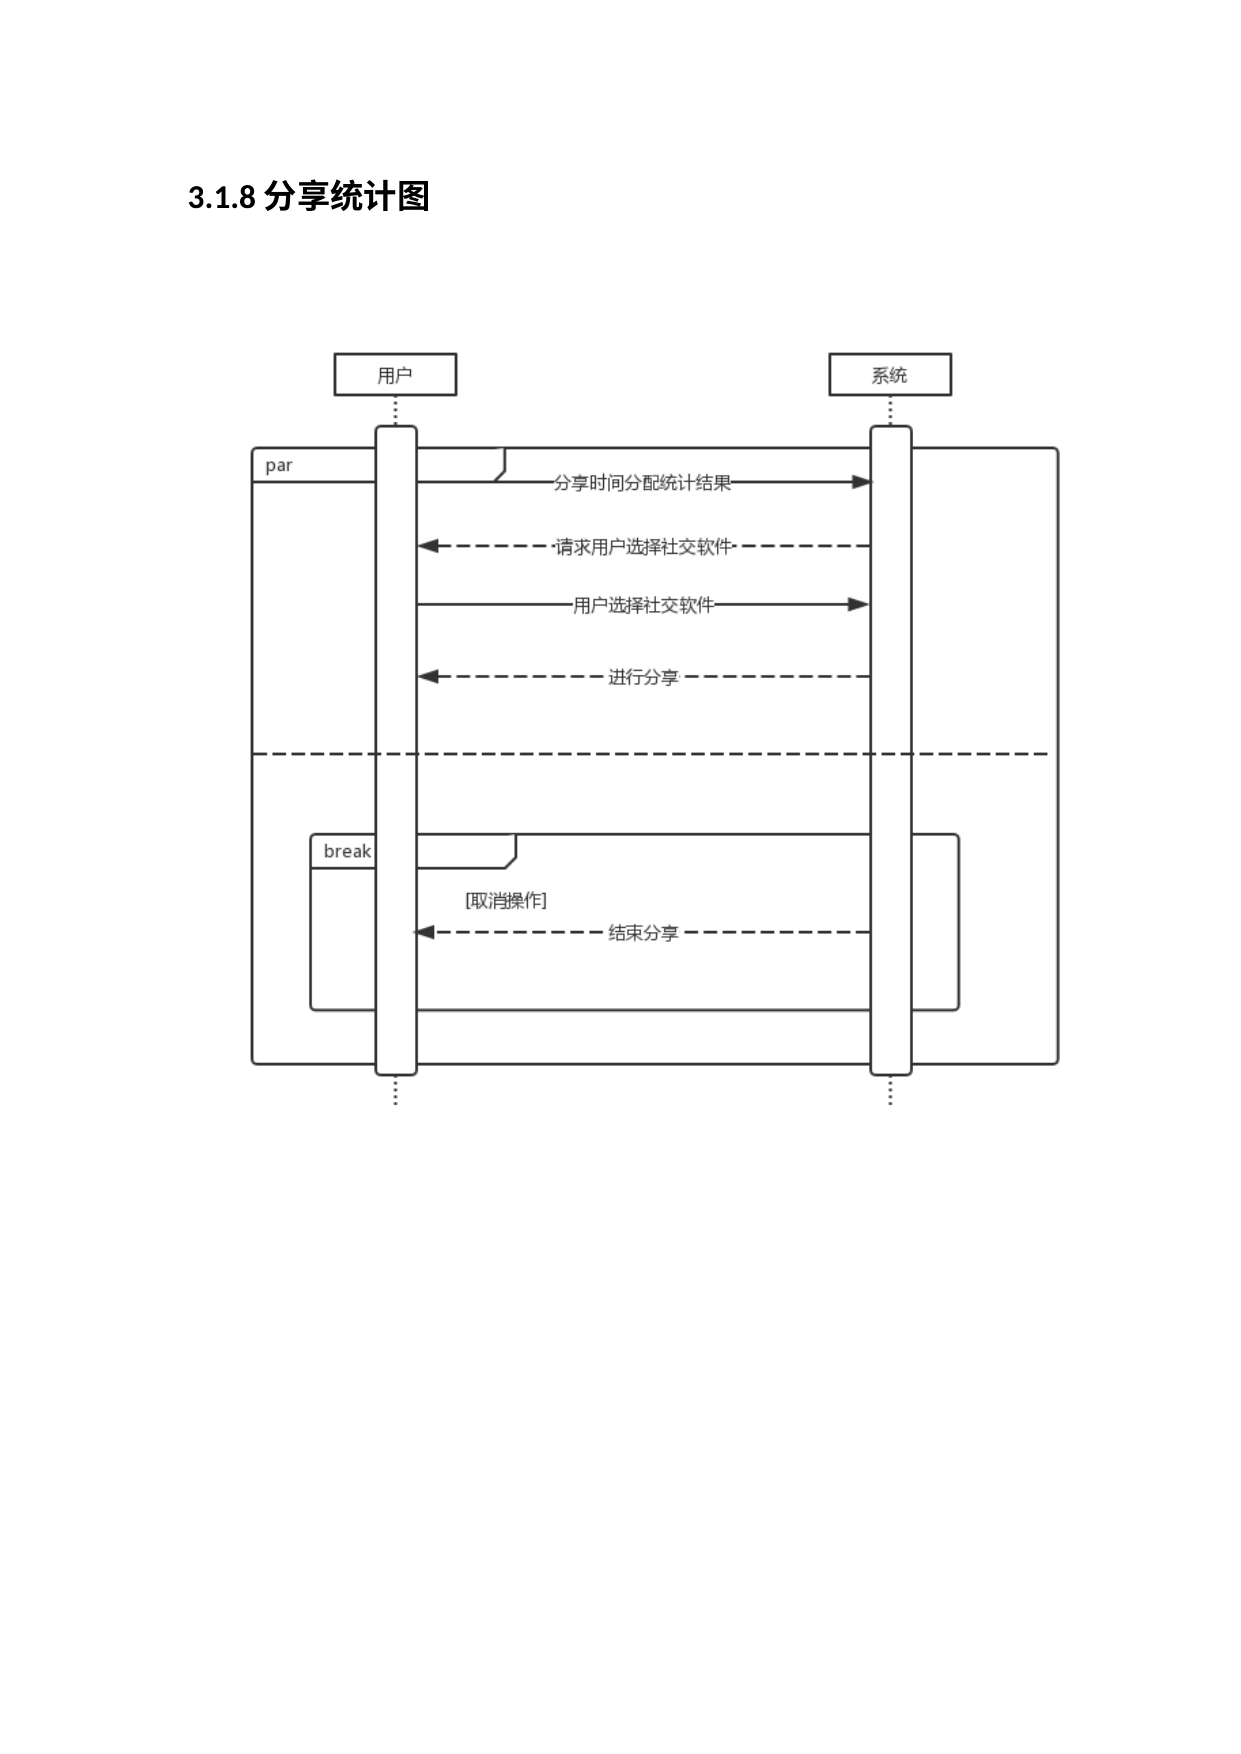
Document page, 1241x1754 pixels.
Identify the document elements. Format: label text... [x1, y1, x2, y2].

picture [187, 289, 1102, 1150]
subtitle 3.1.8 分享统计图 [187, 162, 1053, 227]
